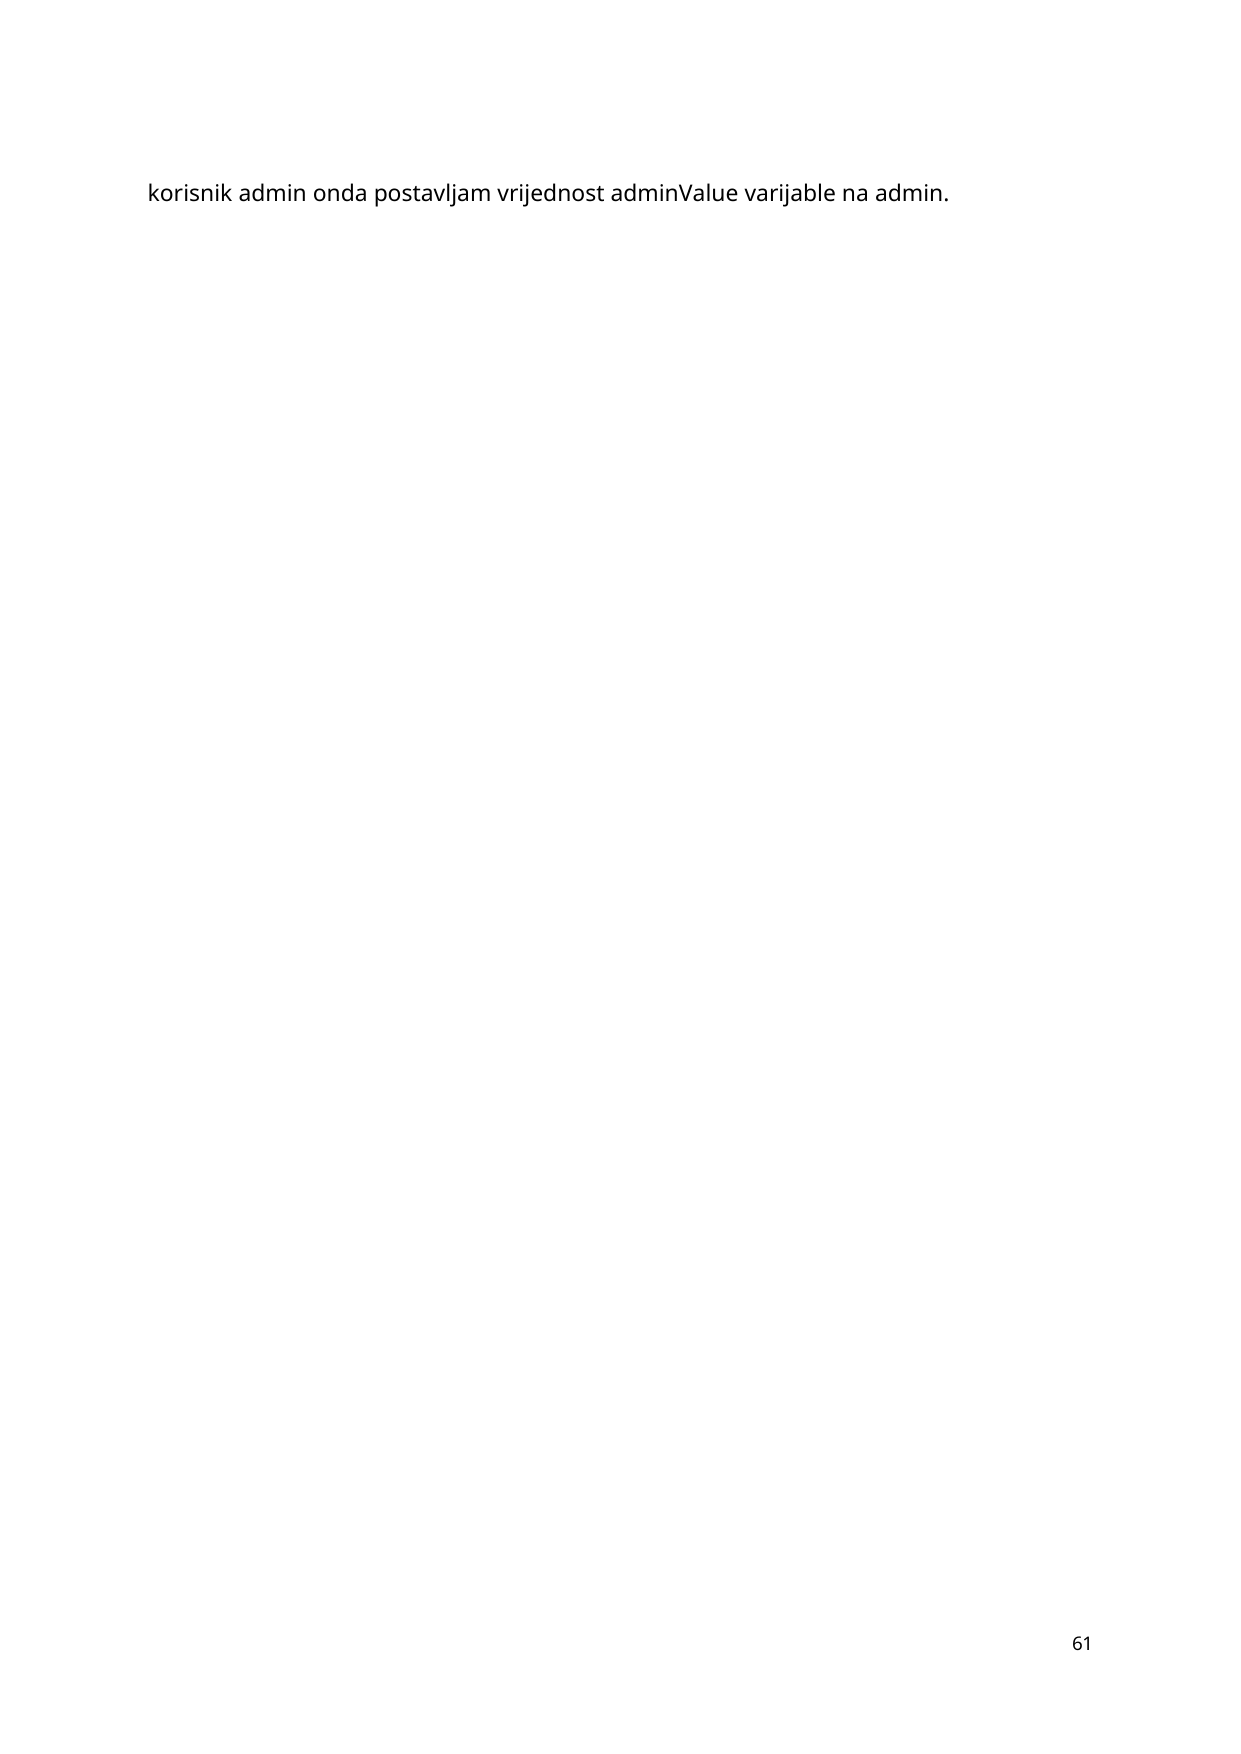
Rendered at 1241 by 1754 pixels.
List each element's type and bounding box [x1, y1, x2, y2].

text [147, 177, 1093, 208]
